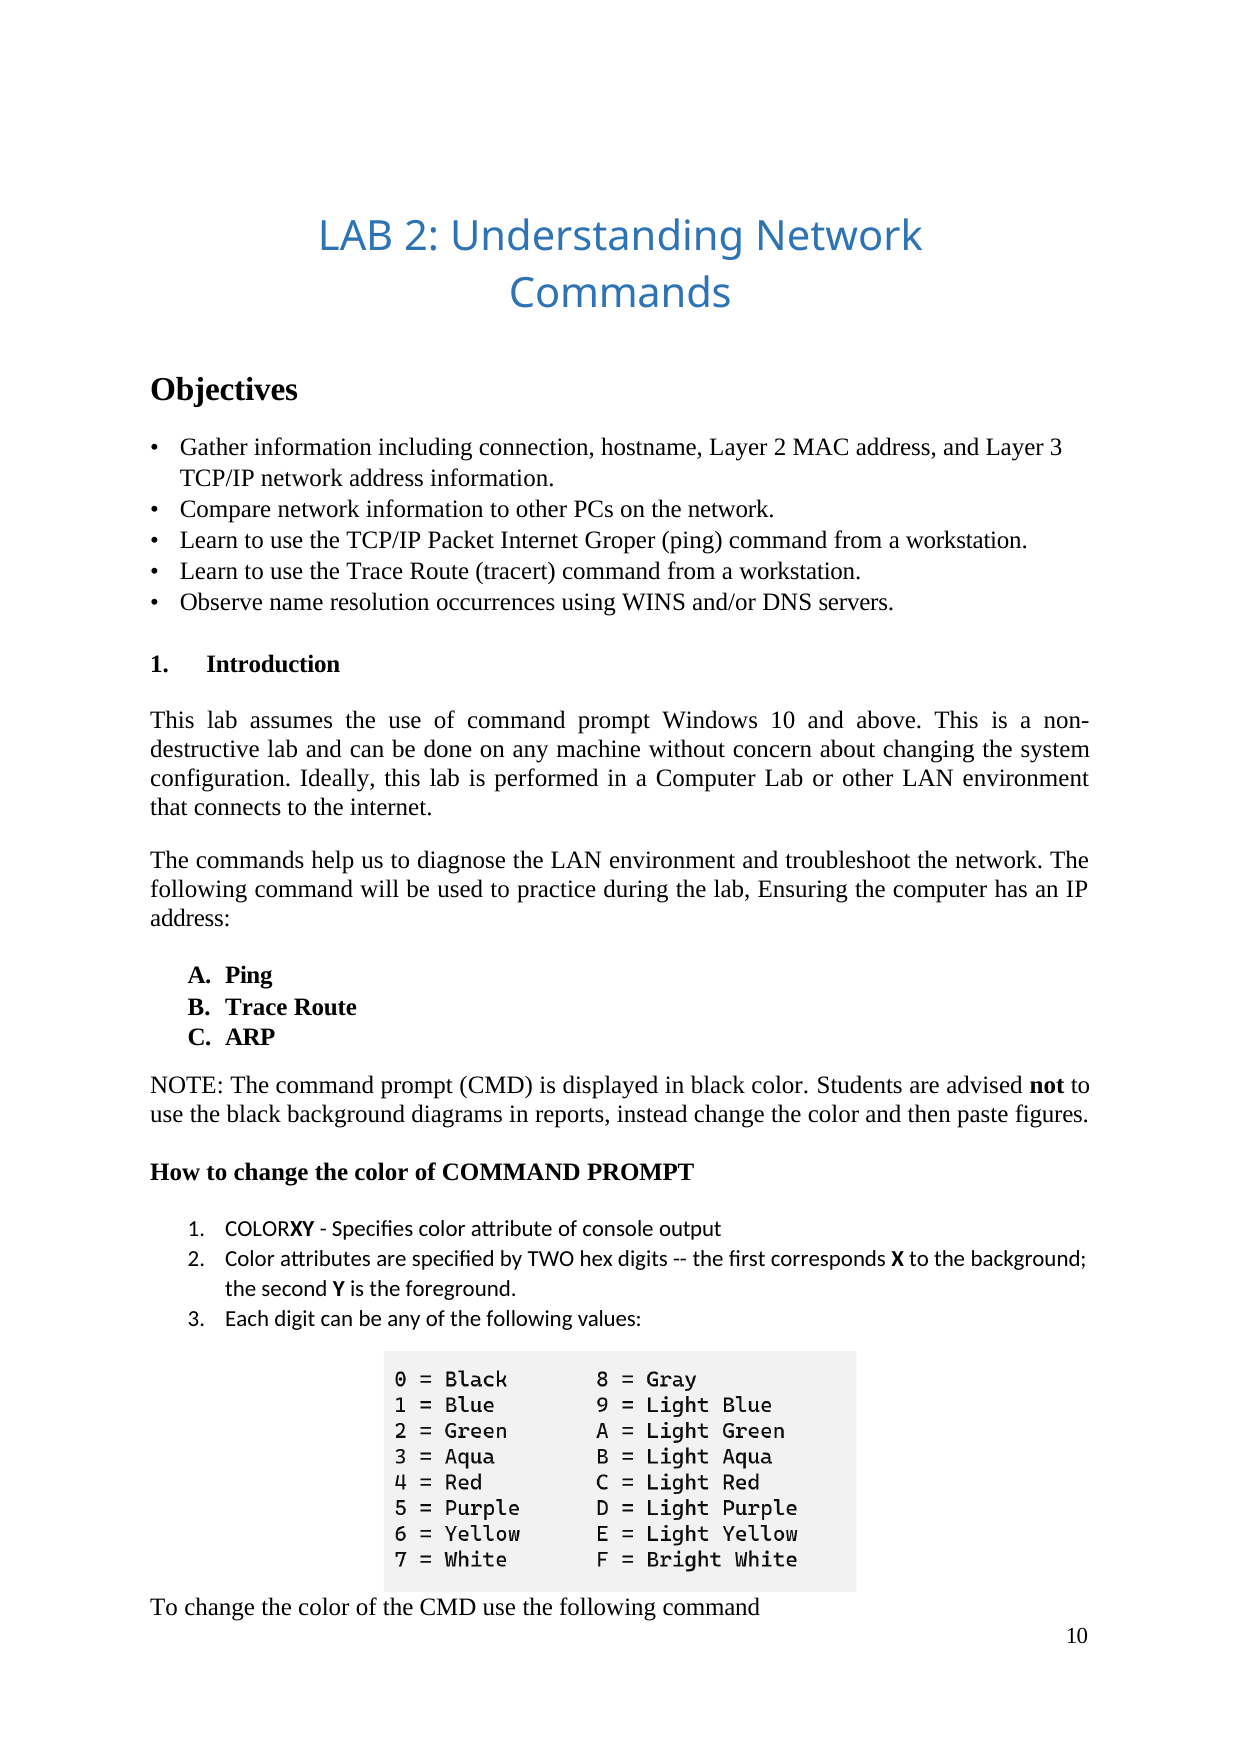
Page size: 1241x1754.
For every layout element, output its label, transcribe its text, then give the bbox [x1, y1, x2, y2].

list Gather information including connection, hostname, Layer 2 MAC address, and Layer 3 TCP/IP network address information. [150, 432, 1089, 492]
text Objectives [150, 369, 1142, 407]
list Trace Route [187, 992, 1142, 1020]
list COLORXY - Specifies color attribute of console output [187, 1214, 1142, 1242]
list Each digit can be any of the following values: [187, 1304, 1142, 1332]
list Compare network information to other PCs on the network. [150, 494, 1142, 523]
list Learn to use the Trace Route (tracert) command from a workstation. [150, 556, 1142, 585]
picture [383, 1351, 857, 1592]
text NOTE: The command prompt (CMD) is displayed in black color. Students are advised not to use the black background diagrams in reports, instead change the color and then paste figures. [150, 1070, 1090, 1128]
list Ping [187, 961, 1142, 989]
list Introduction [150, 649, 1142, 678]
list Color attributes are specified by TWO hex digits -- the first corresponds X to the background; the second Y is the foreground. [187, 1244, 1090, 1302]
subtitle LAB 2: Understanding Network Commands [284, 206, 956, 319]
list Observe name resolution occurrences using WINS and/or DNS servers. [150, 587, 1142, 616]
text How to change the color of COMMAND PROMPT [150, 1157, 1142, 1185]
list Learn to use the TCP/IP Packet Internet Groper (ping) command from a workstation. [150, 525, 1142, 554]
text This lab assumes the use of command prompt Windows 10 and above. This is a non-destructive lab and can be done on any machine without concern about changing the system configuration. Ideally, this lab is performed in a Computer Lab or other LAN environment that connects to the internet. [150, 705, 1090, 820]
list ARP [187, 1022, 1142, 1051]
text The commands help us to diagnose the LAN environment and troubleshoot the network. The following command will be used to practice during the lab, Ensuring the computer has an IP address: [150, 846, 1090, 932]
